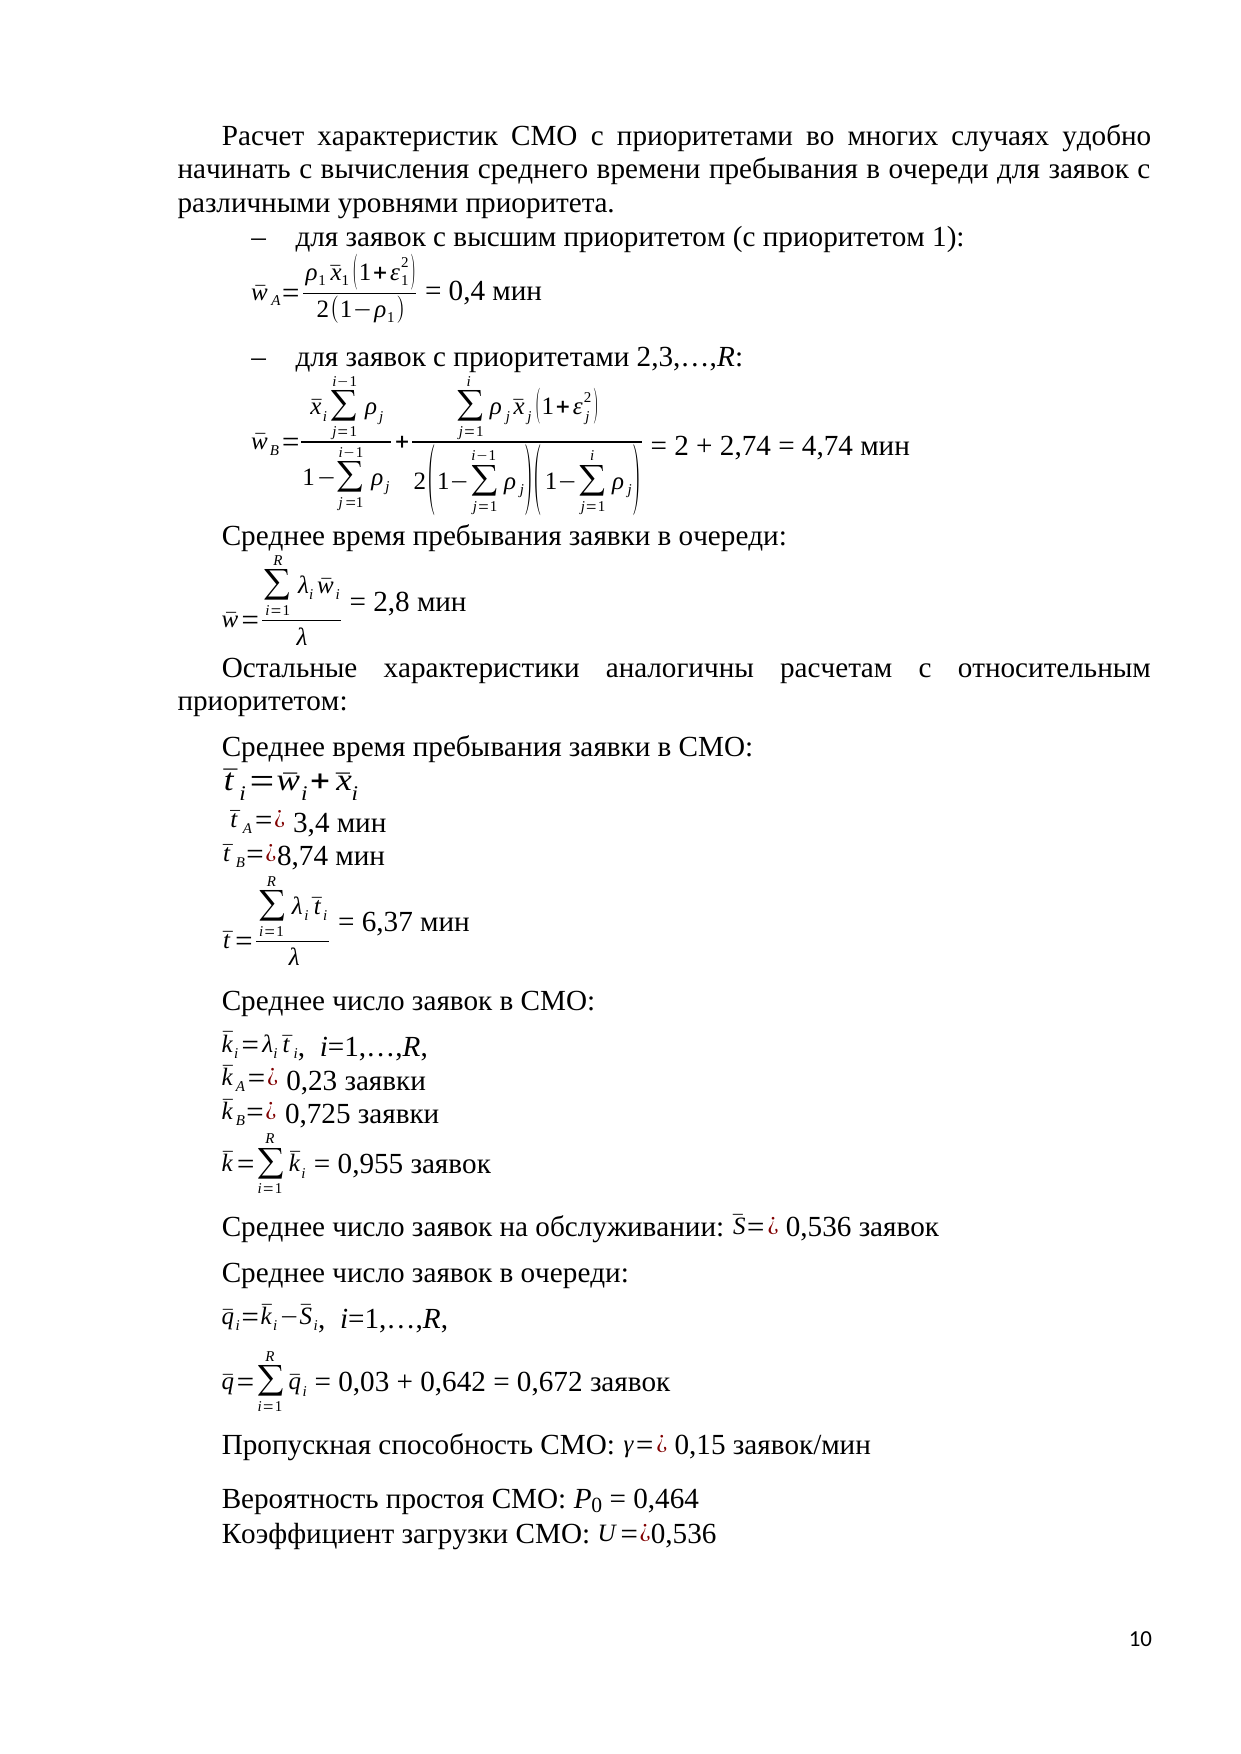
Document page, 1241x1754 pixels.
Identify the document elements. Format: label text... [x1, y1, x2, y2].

list для заявок с высшим приоритетом (с приоритетом 1): [251, 219, 1152, 252]
text , i=1,…,R, [177, 1029, 1152, 1063]
text Среднее число заявок в СМО: [177, 983, 1152, 1017]
text Вероятность простоя СМО: P0 = 0,464 [177, 1473, 1152, 1517]
text Среднее время пребывания заявки в СМО: [177, 729, 1152, 763]
text 0,23 заявки [177, 1063, 1152, 1096]
text = 0,4 мин [177, 252, 1152, 327]
text Среднее число заявок в очереди: [177, 1256, 1152, 1289]
text Среднее время пребывания заявки в очереди: [177, 518, 1152, 551]
text Коэффициент загрузки СМО: 0,536 [177, 1517, 1152, 1550]
text 3,4 мин [177, 805, 1152, 838]
list для заявок с приоритетами 2,3,…,R: [251, 339, 1152, 373]
text Остальные характеристики аналогичны расчетам с относительным приоритетом: [177, 650, 1152, 717]
text Расчет характеристик СМО с приоритетами во многих случаях удобно начинать с вычисления среднего времени пребывания в очереди для заявок с различными уровнями приоритета. [177, 118, 1152, 219]
text = 6,37 мин [177, 872, 1152, 971]
text = 0,955 заявок [177, 1130, 1152, 1197]
text 8,74 мин [177, 838, 1152, 872]
text Среднее число заявок на обслуживании: 0,536 заявок [177, 1209, 1152, 1243]
text = 2 + 2,74 = 4,74 мин [177, 373, 1152, 518]
text = 0,03 + 0,642 = 0,672 заявок [177, 1348, 1152, 1415]
text , i=1,…,R, [177, 1302, 1152, 1335]
text = 2,8 мин [177, 551, 1152, 650]
text 0,725 заявки [177, 1096, 1152, 1130]
text Пропускная способность СМО: 0,15 заявок/мин [177, 1427, 1152, 1461]
